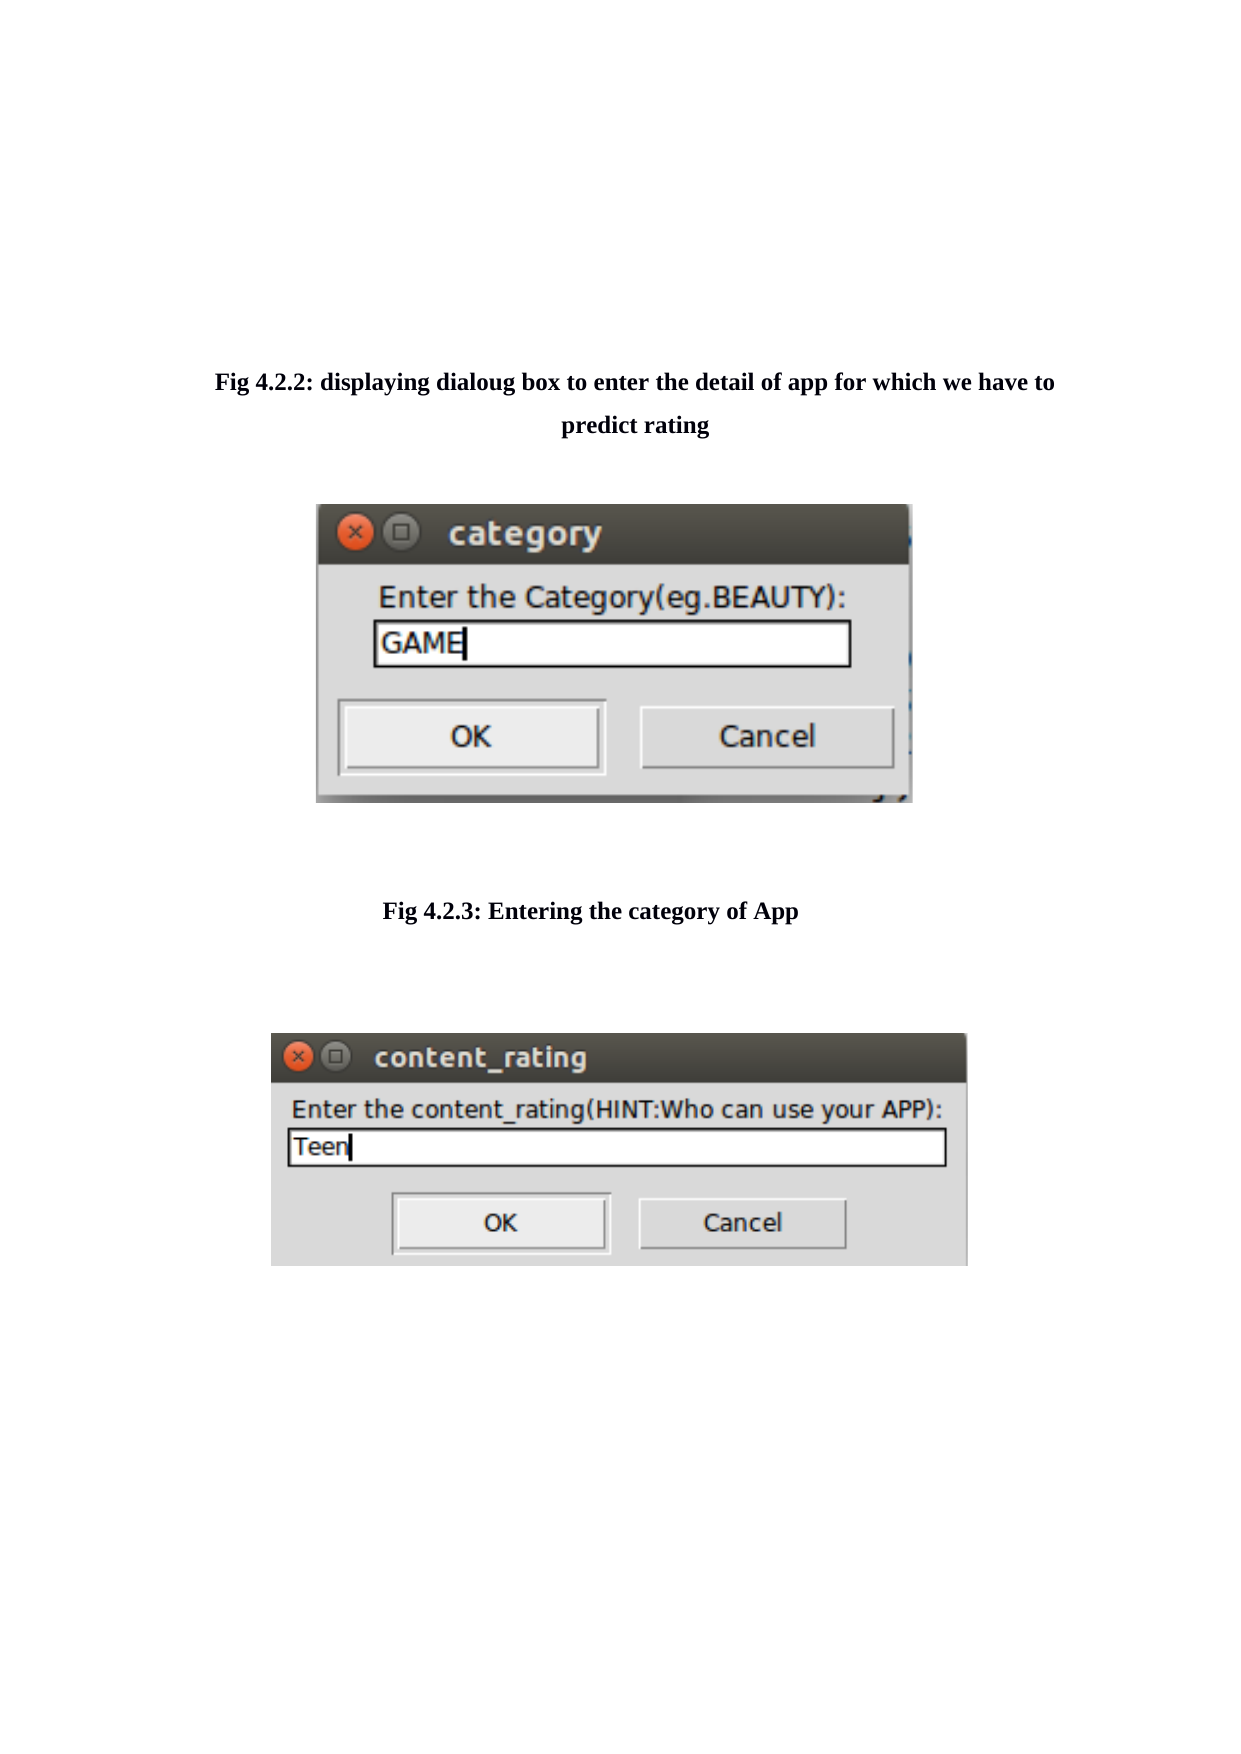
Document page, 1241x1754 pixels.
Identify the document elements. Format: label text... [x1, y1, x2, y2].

picture [271, 1033, 968, 1266]
text Fig 4.2.2: displaying dialoug box to enter the detail of app for which we have to predict rating [195, 367, 1075, 438]
picture [315, 504, 913, 803]
